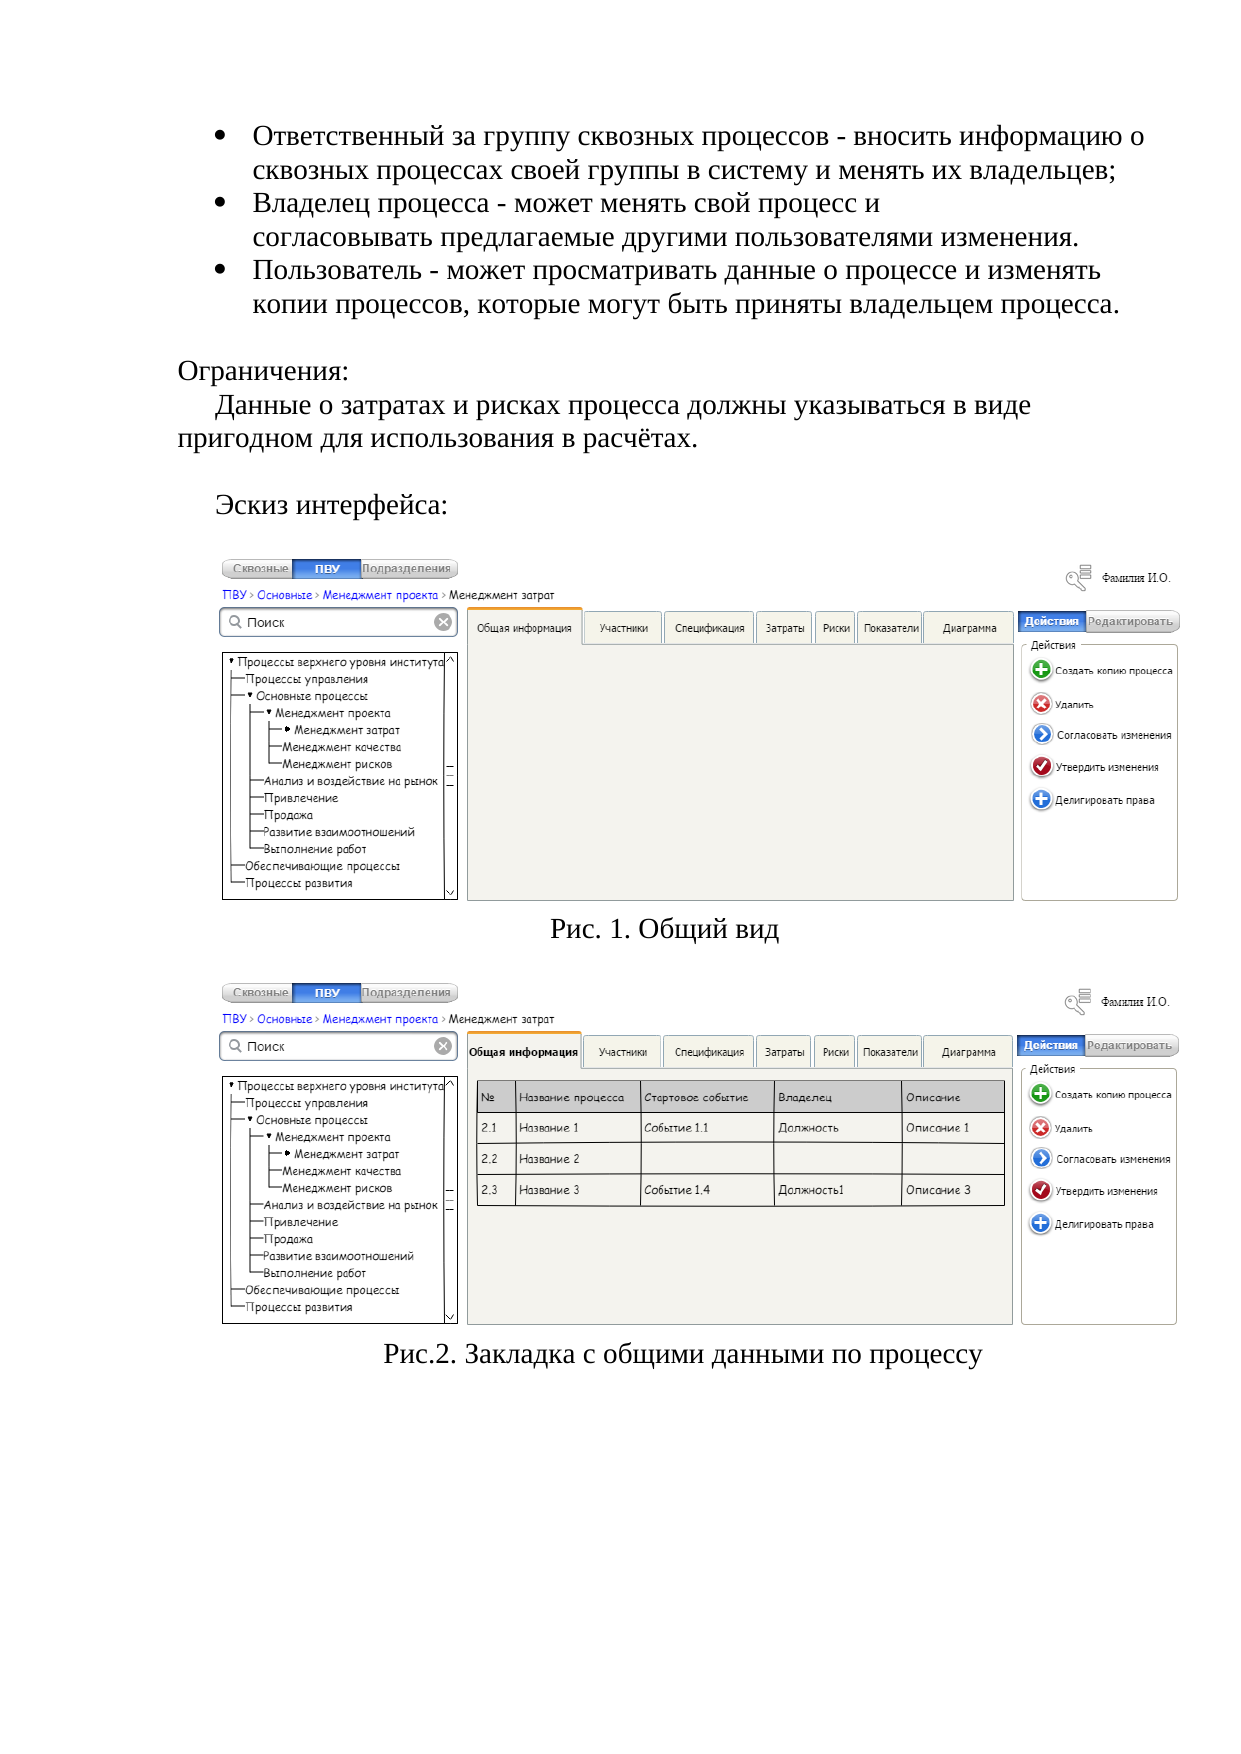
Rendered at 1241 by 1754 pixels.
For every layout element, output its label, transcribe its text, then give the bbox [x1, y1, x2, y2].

text Эскиз интерфейса: [177, 487, 1152, 521]
text Ограничения: [177, 353, 1152, 387]
picture [214, 978, 1190, 1337]
list Ответственный за группу сквозных процессов - вносить информацию о сквозных процессах своей группы в систему и менять их владельцев; [215, 118, 1152, 185]
text Рис.2. Закладка с общими данными по процессу [177, 1337, 1152, 1370]
picture [214, 554, 1190, 912]
list Пользователь - может просматривать данные о процессе и изменять копии процессов, которые могут быть приняты владельцем процесса. [215, 252, 1152, 320]
text Данные о затратах и рисках процесса должны указываться в виде пригодном для использования в расчётах. [177, 387, 1152, 454]
text Рис. 1. Общий вид [177, 912, 1152, 945]
list Владелец процесса - может менять свой процесс и согласовывать предлагаемые другими пользователями изменения. [215, 185, 1152, 252]
